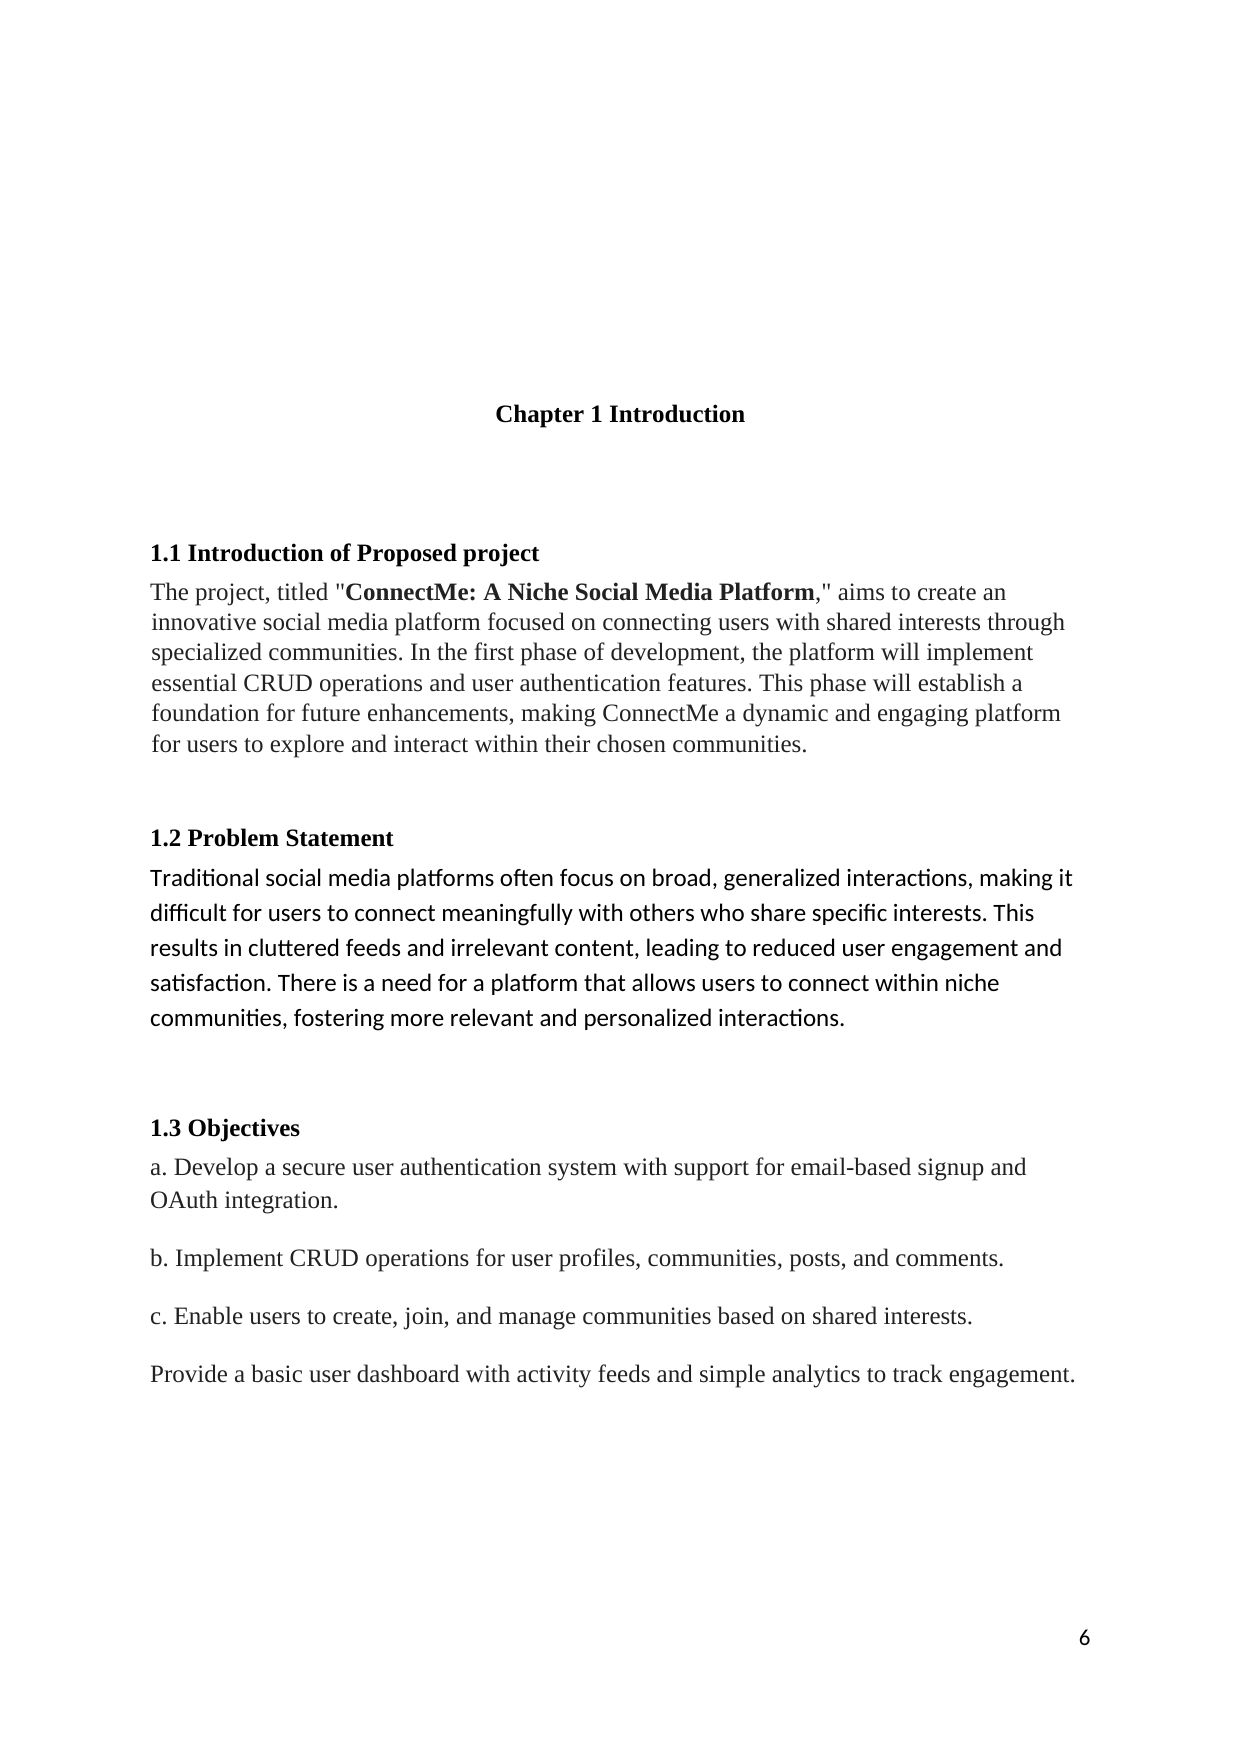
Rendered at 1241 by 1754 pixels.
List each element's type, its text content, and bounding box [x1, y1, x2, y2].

text Traditional social media platforms often focus on broad, generalized interactions, making it difficult for users to connect meaningfully with others who share specific interests. This results in cluttered feeds and irrelevant content, leading to reduced user engagement and satisfaction. There is a need for a platform that allows users to connect within niche communities, fostering more relevant and personalized interactions. [150, 862, 1090, 1032]
text Provide a basic user dashboard with activity feeds and simple analytics to track engagement. [150, 1359, 1090, 1388]
subtitle 1.3 Objectives [150, 1113, 1090, 1142]
subtitle 1.1 Introduction of Proposed project [150, 538, 1090, 567]
subtitle Chapter 1 Introduction [150, 399, 1090, 428]
text c. Enable users to create, join, and manage communities based on shared interests. [150, 1301, 1090, 1330]
text a. Develop a secure user authentication system with support for email-based signup and OAuth integration. [150, 1152, 1090, 1214]
subtitle The project, titled "ConnectMe: A Niche Social Media Platform," aims to create an innovative social media platform focused on connecting users with shared interests through specialized communities. In the first phase of development, the platform will implement essential CRUD operations and user authentication features. This phase will establish a foundation for future enhancements, making ConnectMe a dynamic and engaging platform for users to explore and interact within their chosen communities. [150, 577, 1090, 757]
text b. Implement CRUD operations for user profiles, communities, posts, and comments. [150, 1243, 1090, 1272]
subtitle 1.2 Problem Statement [150, 823, 1090, 852]
